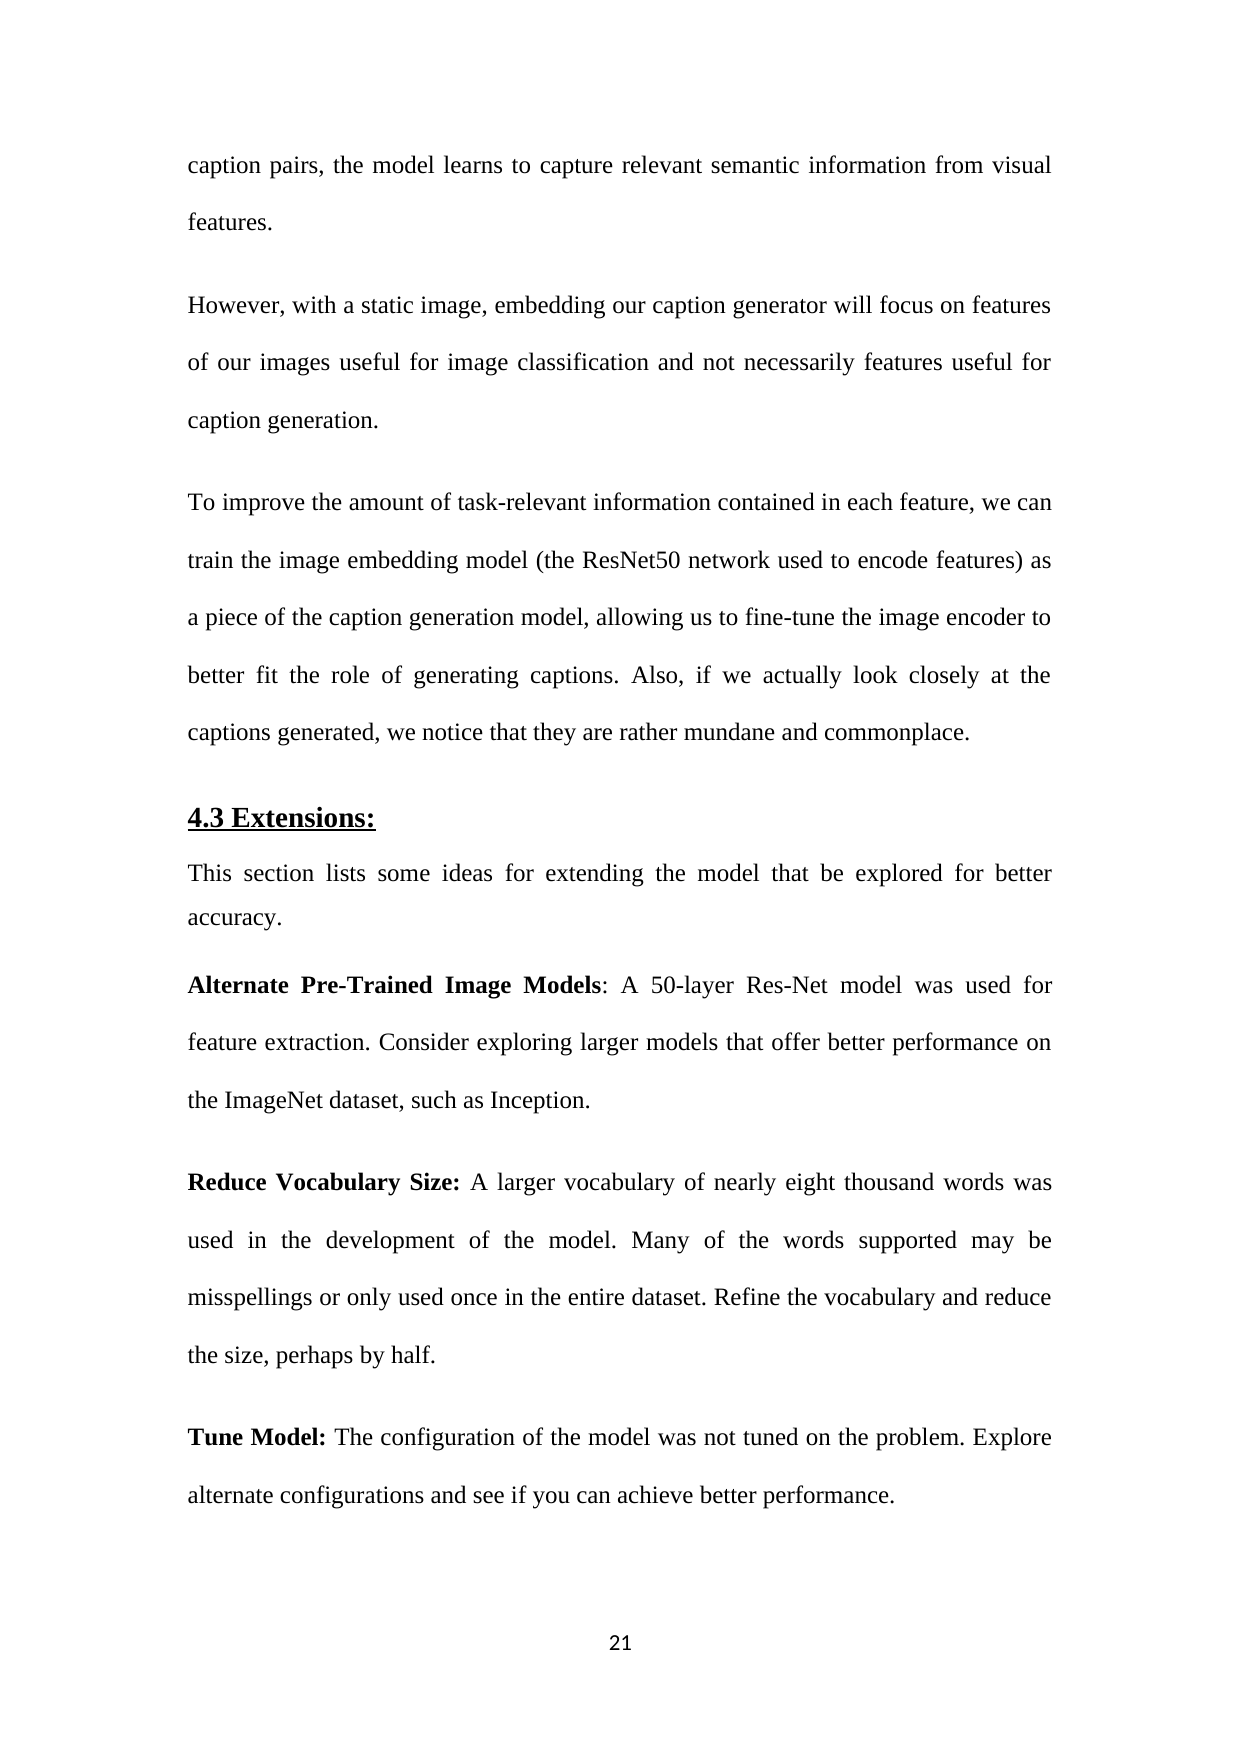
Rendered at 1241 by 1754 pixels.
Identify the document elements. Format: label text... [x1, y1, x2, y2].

text Tune Model: The configuration of the model was not tuned on the problem. Explore alternate configurations and see if you can achieve better performance. [187, 1422, 1053, 1508]
text This section lists some ideas for extending the model that be explored for better accuracy. [187, 858, 1053, 930]
text 4.3 Extensions: [187, 800, 1053, 833]
text To improve the amount of task-relevant information contained in each feature, we can train the image embedding model (the ResNet50 network used to encode features) as a piece of the caption generation model, allowing us to fine-tune the image encoder to better fit the role of generating captions. Also, if we actually look closely at the captions generated, we notice that they are rather mundane and commonplace. [187, 487, 1053, 746]
text Reduce Vocabulary Size: A larger vocabulary of nearly eight thousand words was used in the development of the model. Many of the words supported may be misspellings or only used once in the entire dataset. Refine the vocabulary and reduce the size, perhaps by half. [187, 1167, 1053, 1368]
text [187, 150, 1053, 236]
text Alternate Pre-Trained Image Models: A 50-layer Res-Net model was used for feature extraction. Consider exploring larger models that offer better performance on the ImageNet dataset, such as Inception. [187, 970, 1053, 1113]
text However, with a static image, embedding our caption generator will focus on features of our images useful for image classification and not necessarily features useful for caption generation. [187, 290, 1053, 434]
